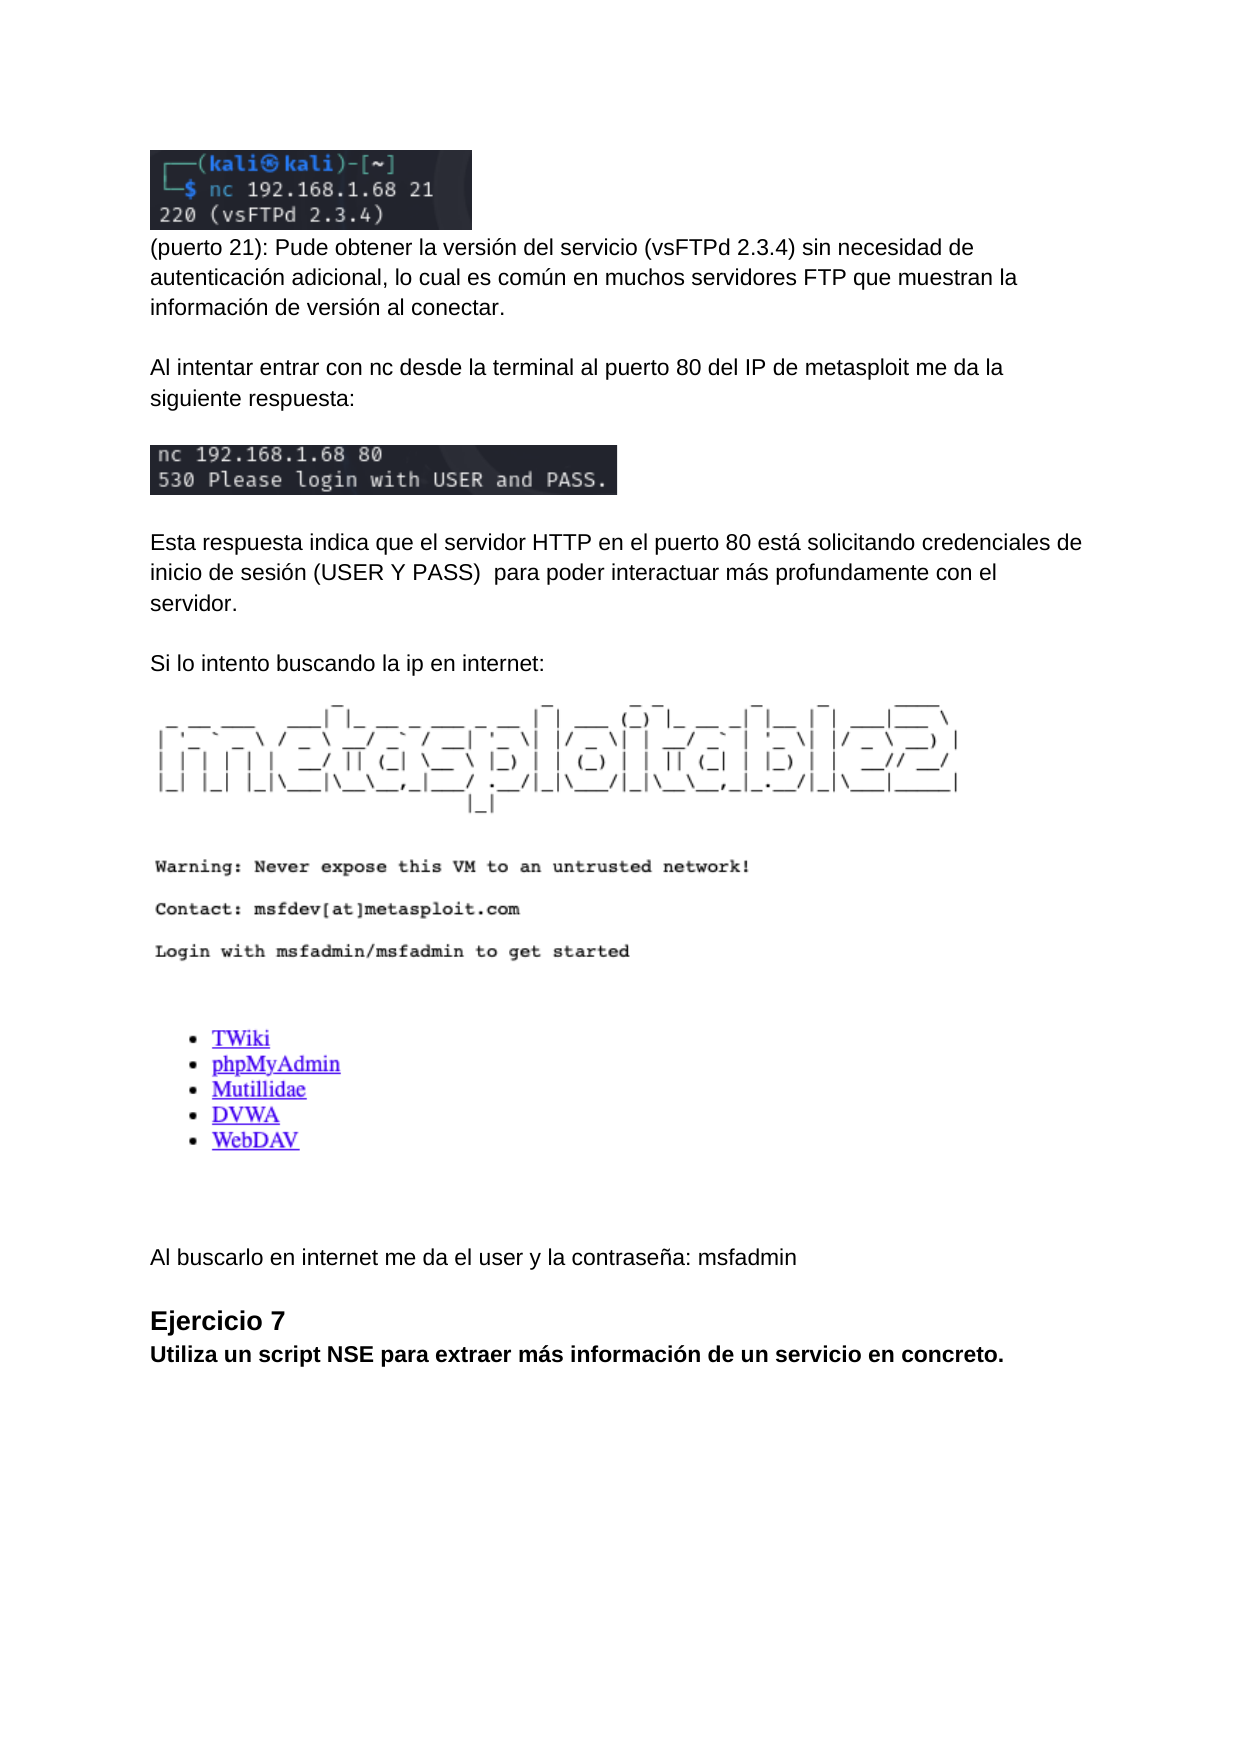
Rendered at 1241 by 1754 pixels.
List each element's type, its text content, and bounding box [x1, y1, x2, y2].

text (puerto 21): Pude obtener la versión del servicio (vsFTPd 2.3.4) sin necesidad de autenticación adicional, lo cual es común en muchos servidores FTP que muestran la información de versión al conectar. [150, 233, 1090, 320]
text Al intentar entrar con nc desde la terminal al puerto 80 del IP de metasploit me da la siguiente respuesta: [150, 354, 1090, 411]
text Utiliza un script NSE para extraer más información de un servicio en concreto. [150, 1341, 1090, 1367]
text Si lo intento buscando la ip en internet: [150, 650, 1090, 676]
text Ejercicio 7 [150, 1305, 1090, 1336]
picture [150, 445, 618, 495]
text Esta respuesta indica que el servidor HTTP en el puerto 80 está solicitando credenciales de inicio de sesión (USER Y PASS) para poder interactuar más profundamente con el servidor. [150, 529, 1090, 616]
text Al buscarlo en internet me da el user y la contraseña: msfadmin [150, 1244, 1090, 1271]
picture [150, 680, 1091, 1241]
picture [150, 150, 472, 230]
